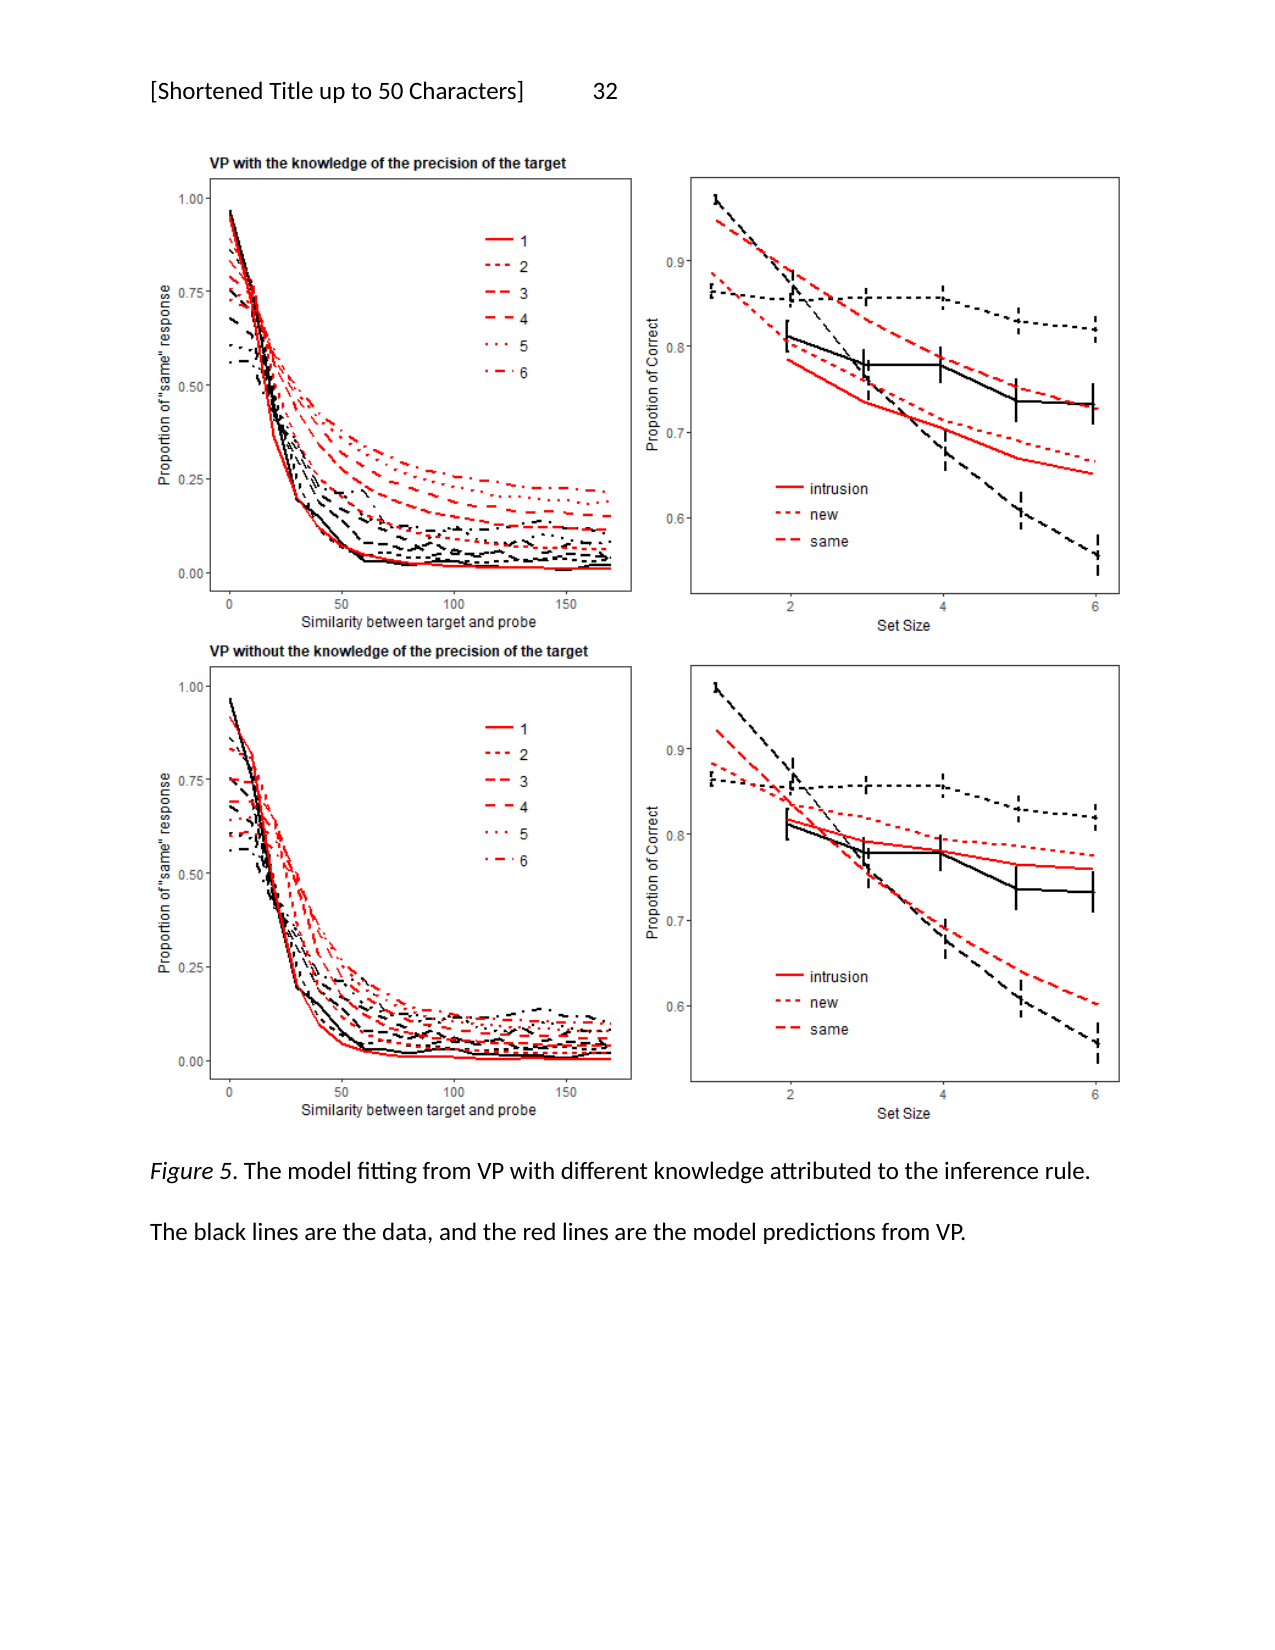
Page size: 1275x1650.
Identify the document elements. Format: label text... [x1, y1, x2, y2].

text Figure 5. The model fitting from VP with different knowledge attributed to the inference rule. The black lines are the data, and the red lines are the model predictions from VP. [150, 1156, 1125, 1247]
picture [150, 150, 1125, 1125]
